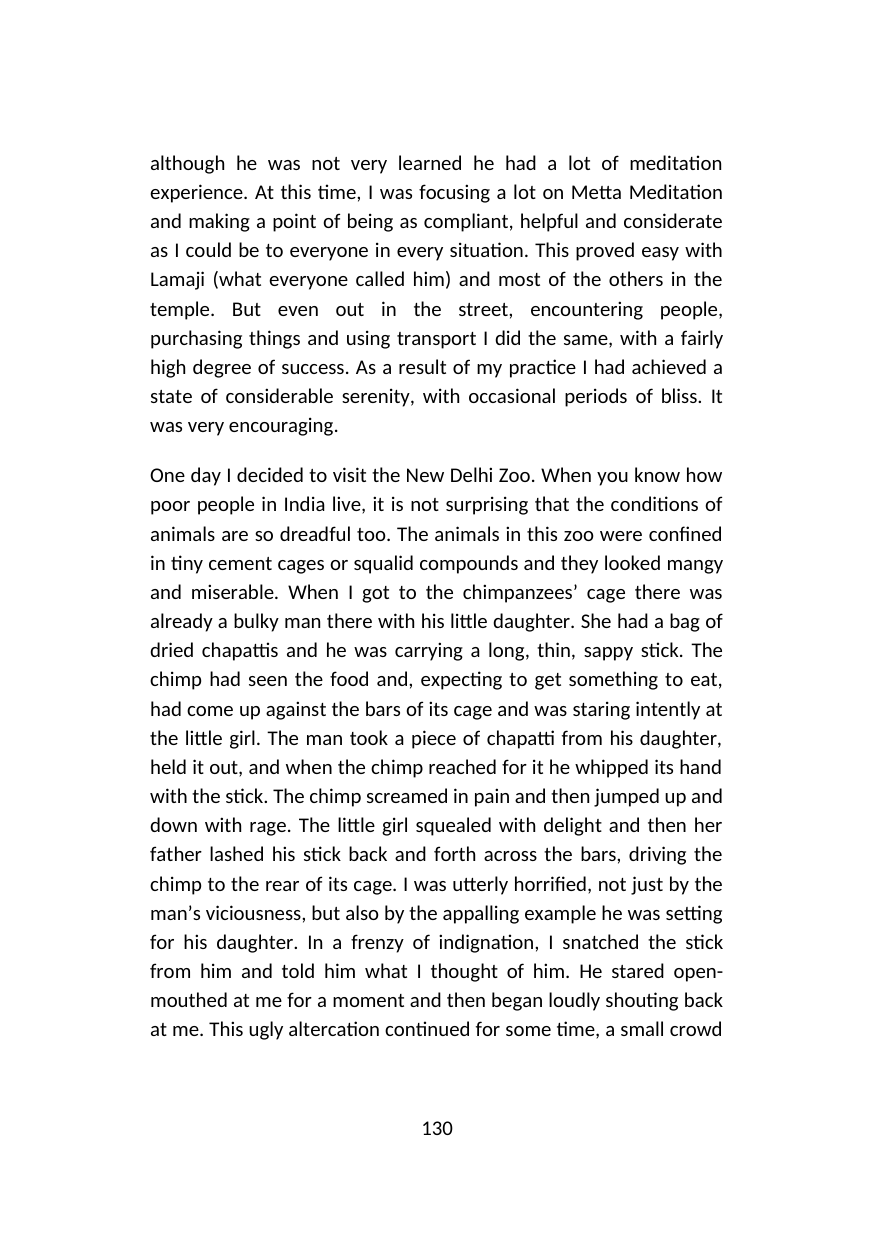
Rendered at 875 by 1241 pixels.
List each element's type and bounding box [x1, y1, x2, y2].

text [150, 150, 724, 438]
text [150, 462, 724, 1042]
